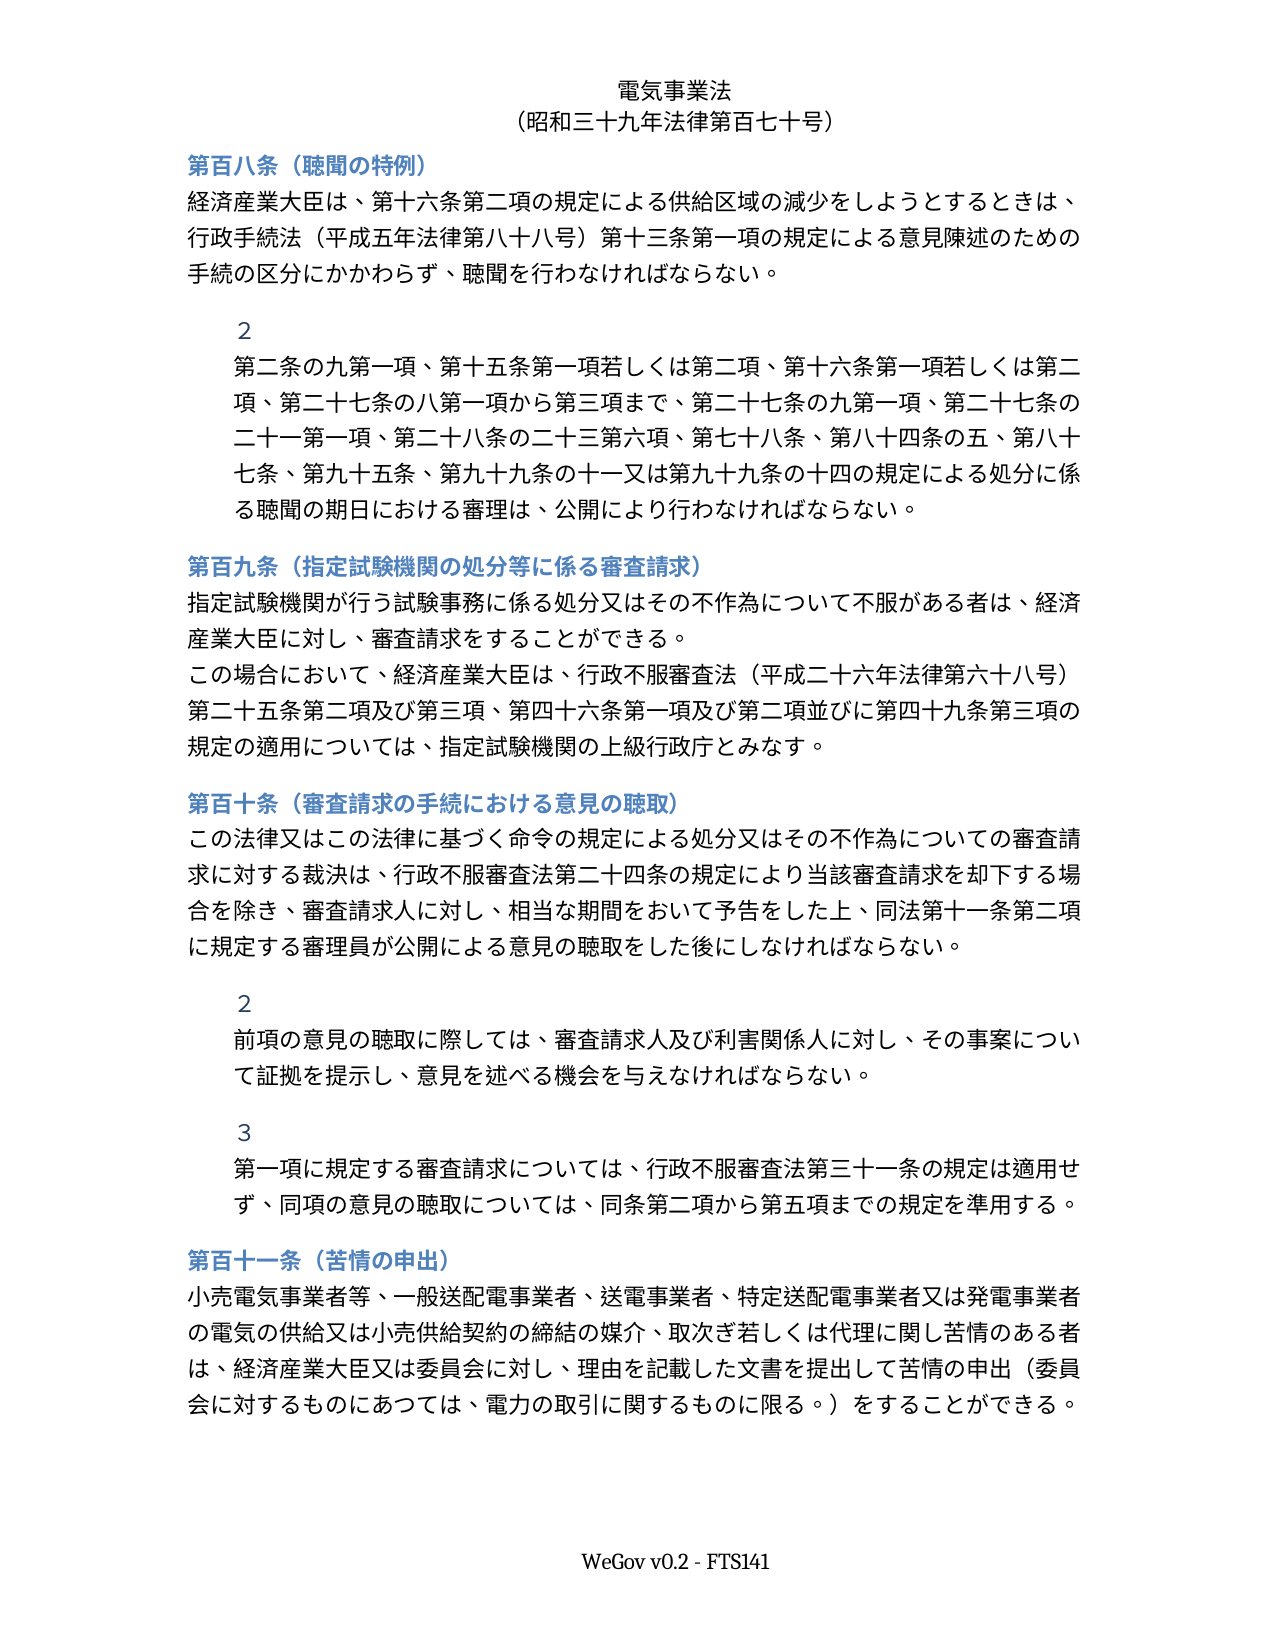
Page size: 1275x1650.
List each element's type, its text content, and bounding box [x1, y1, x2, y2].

subtitle ２ [233, 988, 1087, 1019]
text 第一項に規定する審査請求については、行政不服審査法第三十一条の規定は適用せず、同項の意見の聴取については、同条第二項から第五項までの規定を準用する。 [233, 1153, 1087, 1220]
text 小売電気事業者等、一般送配電事業者、送電事業者、特定送配電事業者又は発電事業者の電気の供給又は小売供給契約の締結の媒介、取次ぎ若しくは代理に関し苦情のある者は、経済産業大臣又は委員会に対し、理由を記載した文書を提出して苦情の申出（委員会に対するものにあつては、電力の取引に関するものに限る。）をすることができる。 [187, 1281, 1087, 1420]
subtitle 第百十条（審査請求の手続における意見の聴取） [187, 787, 1087, 819]
text この法律又はこの法律に基づく命令の規定による処分又はその不作為についての審査請求に対する裁決は、行政不服審査法第二十四条の規定により当該審査請求を却下する場合を除き、審査請求人に対し、相当な期間をおいて予告をした上、同法第十一条第二項に規定する審理員が公開による意見の聴取をした後にしなければならない。 [187, 823, 1087, 962]
subtitle 第百九条（指定試験機関の処分等に係る審査請求） [187, 551, 1087, 582]
subtitle ３ [233, 1117, 1087, 1148]
text 前項の意見の聴取に際しては、審査請求人及び利害関係人に対し、その事案について証拠を提示し、意見を述べる機会を与えなければならない。 [233, 1024, 1087, 1091]
text 第二条の九第一項、第十五条第一項若しくは第二項、第十六条第一項若しくは第二項、第二十七条の八第一項から第三項まで、第二十七条の九第一項、第二十七条の二十一第一項、第二十八条の二十三第六項、第七十八条、第八十四条の五、第八十七条、第九十五条、第九十九条の十一又は第九十九条の十四の規定による処分に係る聴聞の期日における審理は、公開により行わなければならない。 [233, 351, 1087, 526]
subtitle 第百十一条（苦情の申出） [187, 1245, 1087, 1277]
text 経済産業大臣は、第十六条第二項の規定による供給区域の減少をしようとするときは、行政手続法（平成五年法律第八十八号）第十三条第一項の規定による意見陳述のための手続の区分にかかわらず、聴聞を行わなければならない。 [187, 186, 1087, 289]
subtitle ２ [233, 314, 1087, 346]
subtitle 第百八条（聴聞の特例） [187, 150, 1087, 181]
text 指定試験機関が行う試験事務に係る処分又はその不作為について不服がある者は、経済産業大臣に対し、審査請求をすることができる。 この場合において、経済産業大臣は、行政不服審査法（平成二十六年法律第六十八号）第二十五条第二項及び第三項、第四十六条第一項及び第二項並びに第四十九条第三項の規定の適用については、指定試験機関の上級行政庁とみなす。 [187, 587, 1087, 762]
